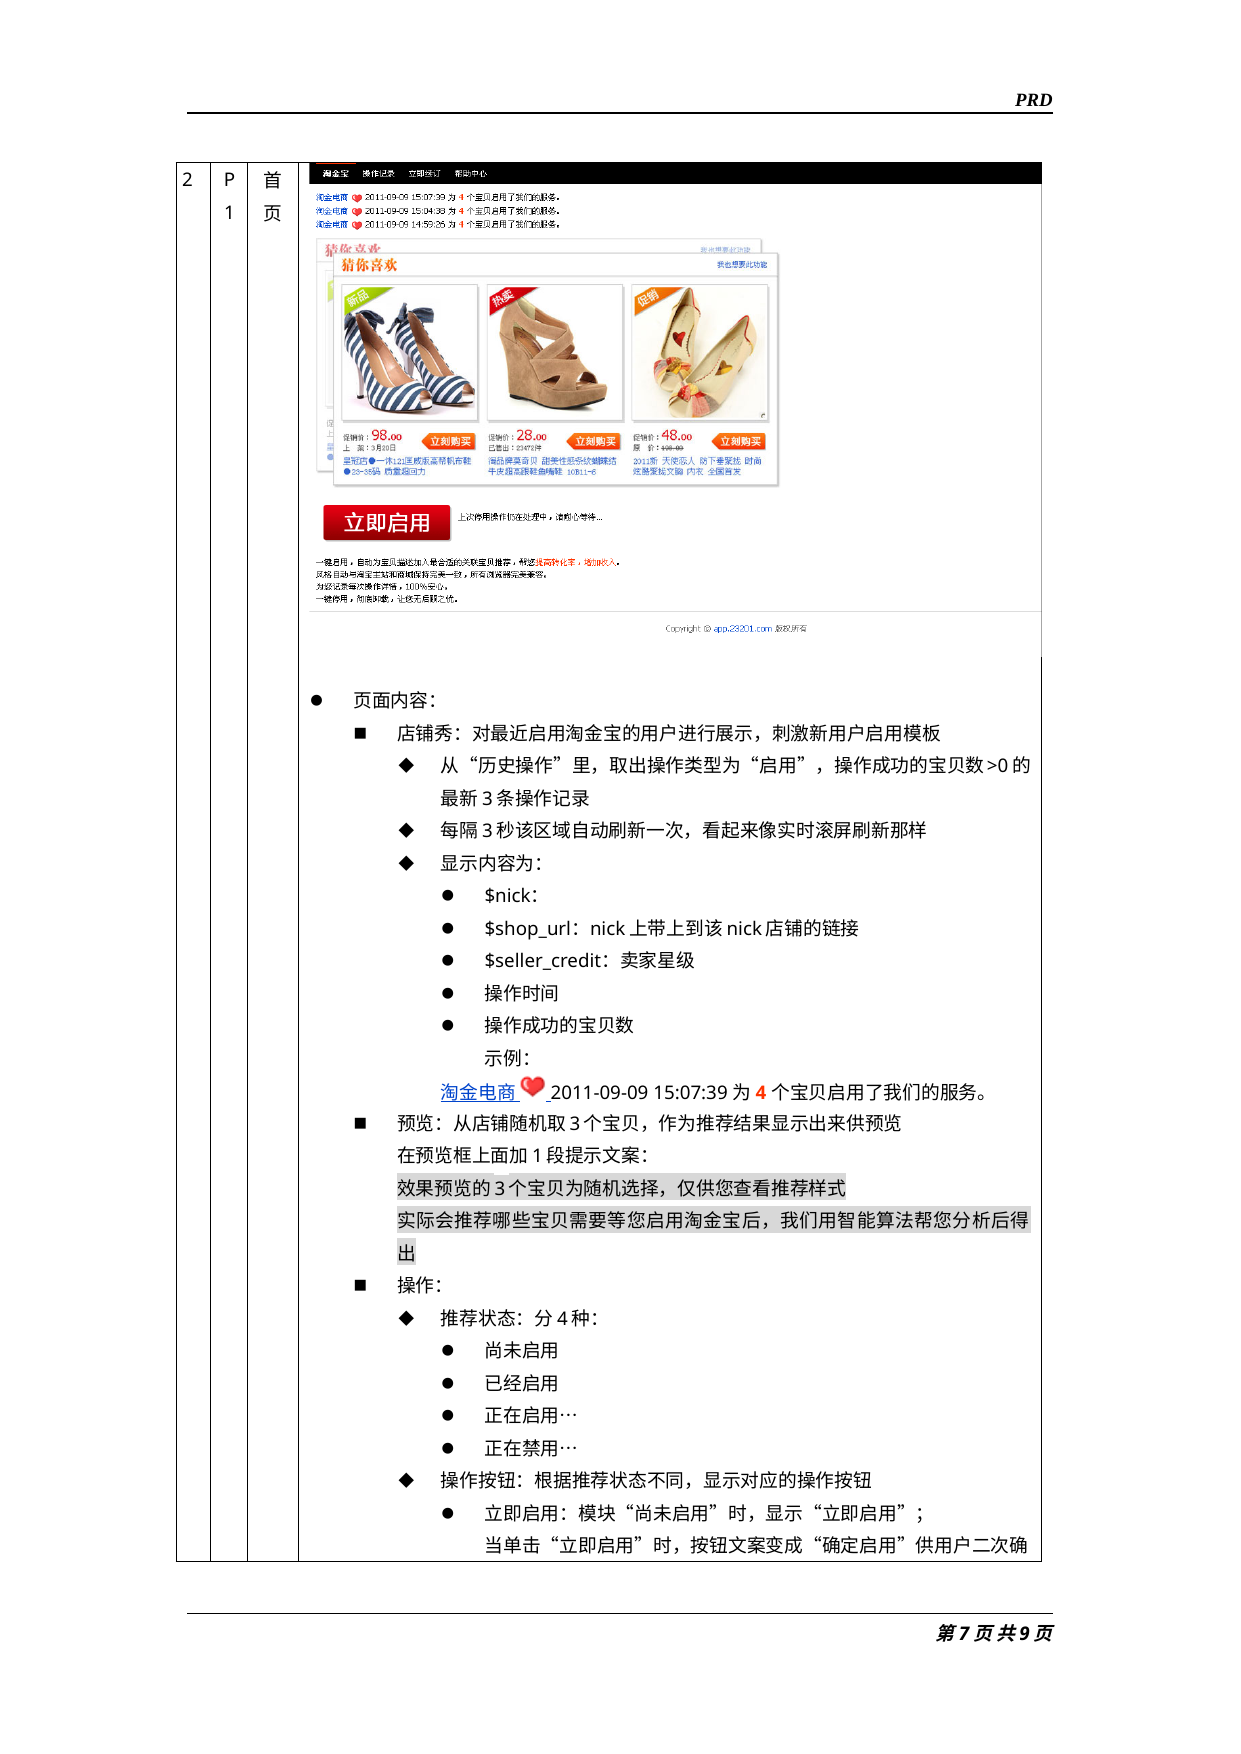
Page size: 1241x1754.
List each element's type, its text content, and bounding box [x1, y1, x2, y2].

table_cell 首页 [248, 163, 298, 1561]
table_cell [177, 163, 210, 1561]
table_cell P1 [211, 163, 247, 1561]
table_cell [299, 163, 1041, 1561]
picture [519, 1074, 547, 1099]
picture [309, 163, 1042, 657]
